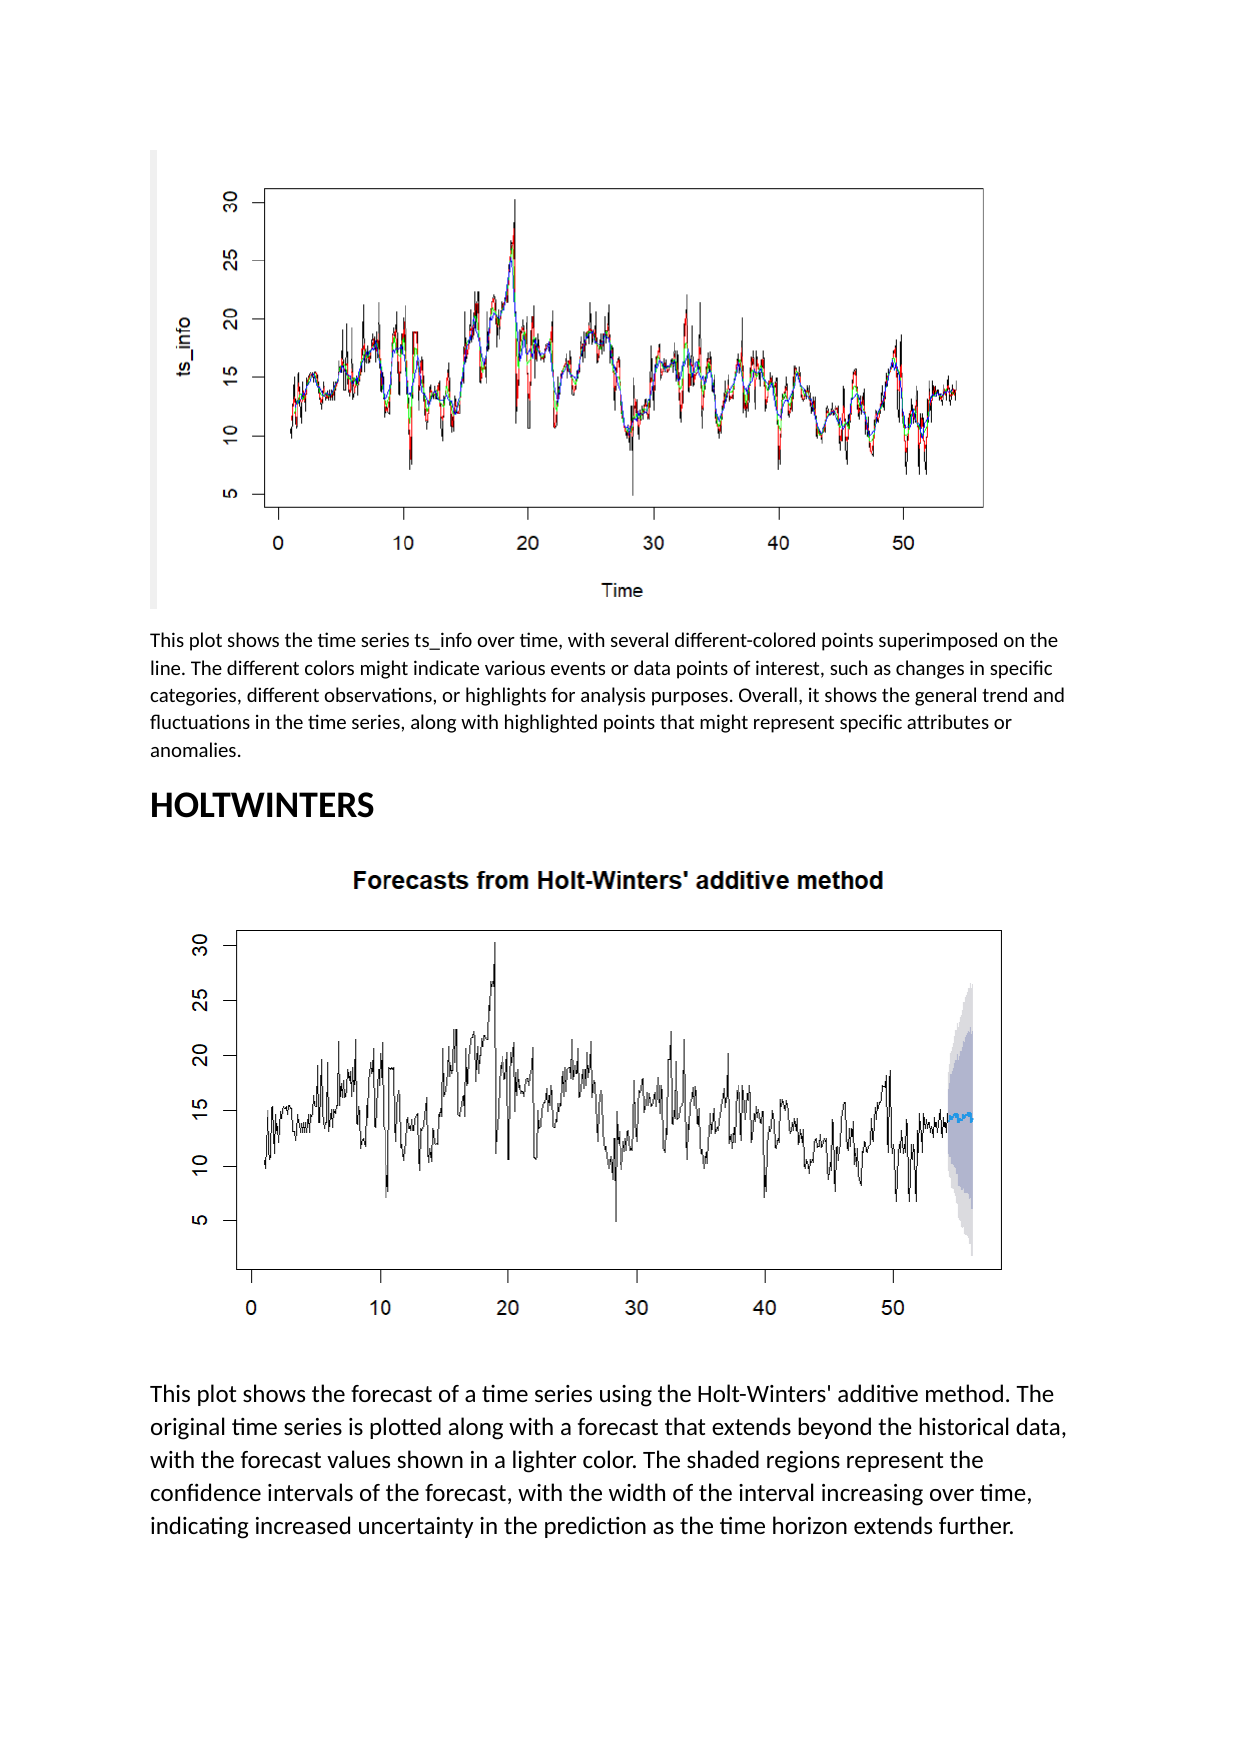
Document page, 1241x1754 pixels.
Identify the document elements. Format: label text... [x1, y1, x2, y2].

picture [150, 150, 1091, 609]
text This plot shows the forecast of a time series using the Holt-Winters' additive method. The original time series is plotted along with a forecast that extends beyond the historical data, with the forecast values shown in a lighter color. The shaded regions represent the confidence intervals of the forecast, with the width of the interval increasing over time, indicating increased uncertainty in the prediction as the time horizon extends further. [150, 1378, 1090, 1540]
picture [150, 847, 1091, 1360]
text HOLTWINTERS [150, 781, 1090, 827]
text This plot shows the time series ts_info over time, with several different-colored points superimposed on the line. The different colors might indicate various events or data points of interest, such as changes in specific categories, different observations, or highlights for analysis purposes. Overall, it shows the general trend and fluctuations in the time series, along with highlighted points that might represent specific attributes or anomalies. [150, 627, 1090, 762]
